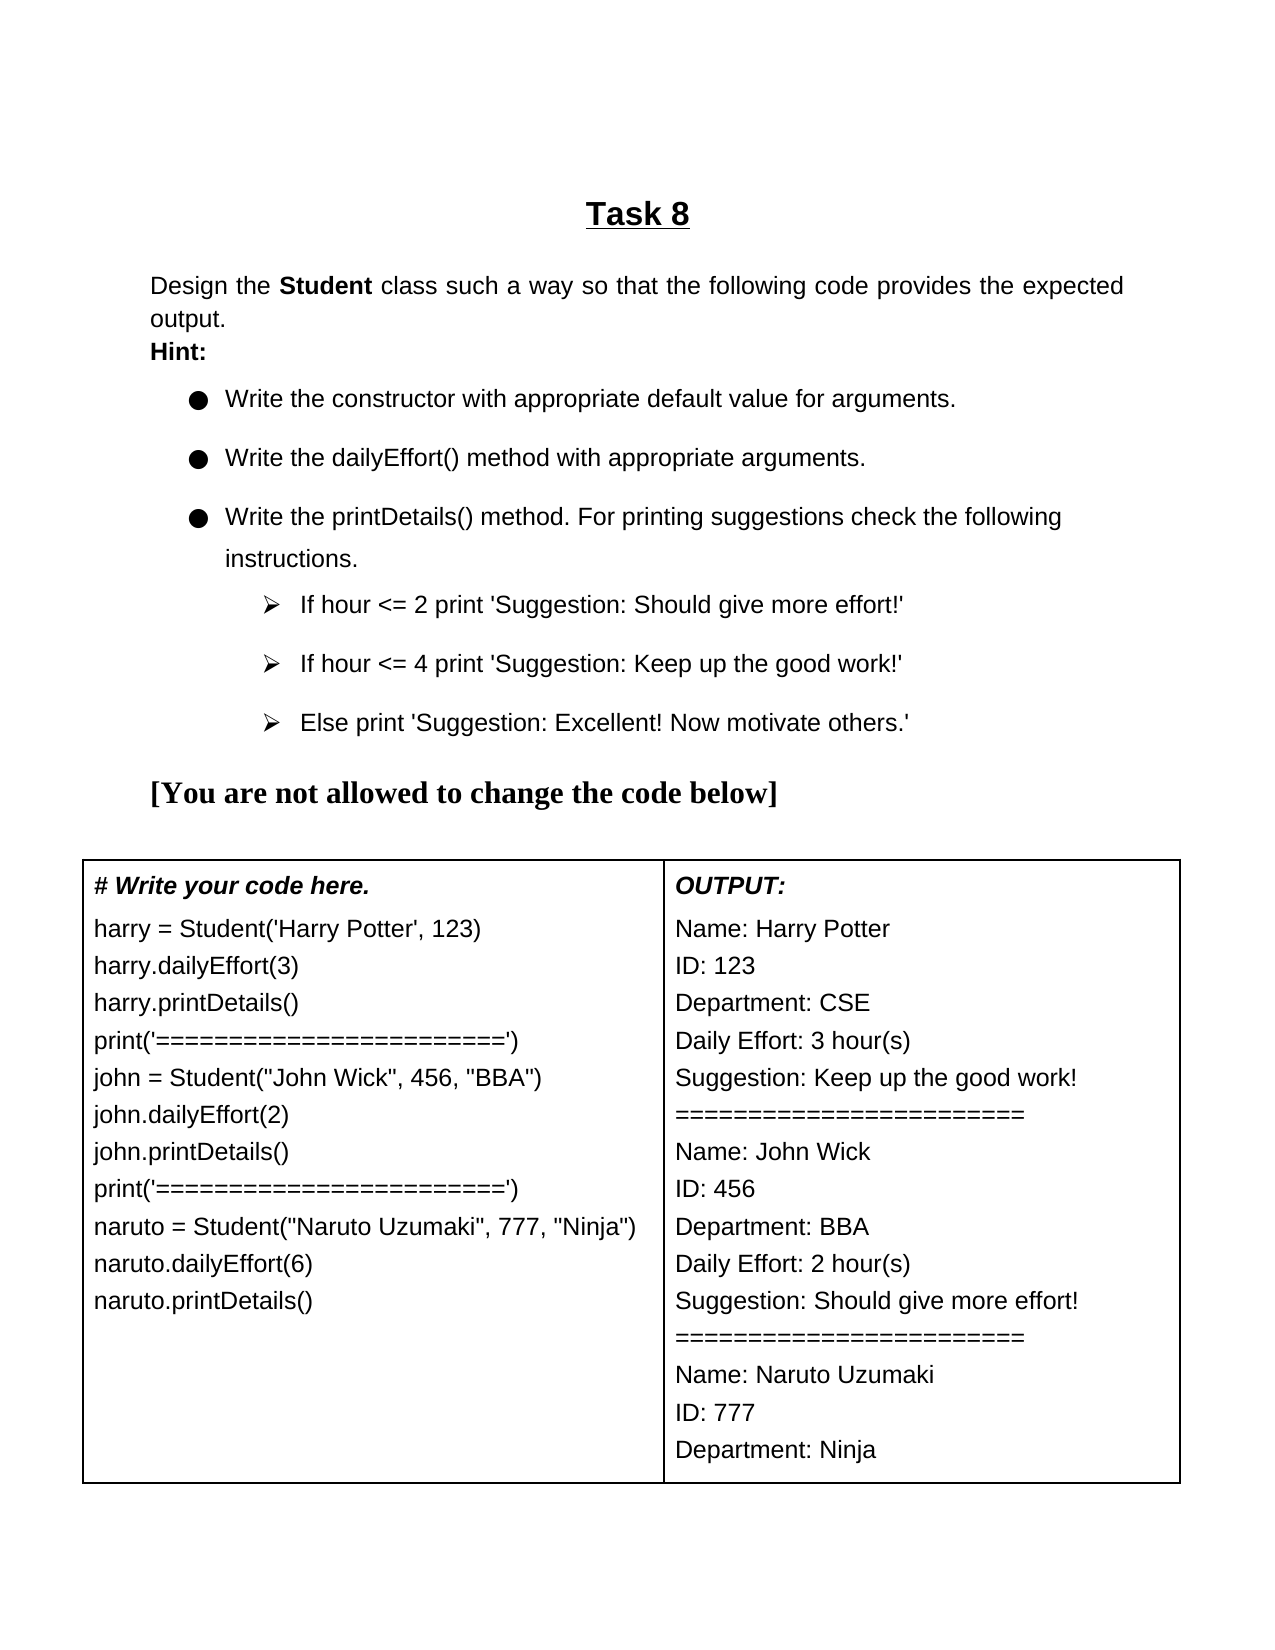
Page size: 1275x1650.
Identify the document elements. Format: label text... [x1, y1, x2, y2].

list Write the constructor with appropriate default value for arguments. [187, 370, 1125, 422]
list Write the printDetails() method. For printing suggestions check the following instructions. [187, 488, 1125, 572]
text Task 8 [150, 194, 1125, 233]
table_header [665, 861, 1179, 1482]
list If hour <= 2 print 'Suggestion: Should give more effort!' [262, 577, 1125, 628]
list Else print 'Suggestion: Excellent! Now motivate others.' [262, 694, 1125, 746]
list If hour <= 4 print 'Suggestion: Keep up the good work!' [262, 636, 1125, 687]
text [You are not allowed to change the code below] [150, 774, 1125, 810]
list Write the dailyEffort() method with appropriate arguments. [187, 429, 1125, 481]
text Design the Student class such a way so that the following code provides the expected output. [150, 271, 1125, 333]
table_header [84, 861, 663, 1482]
text Hint: [150, 337, 1125, 366]
